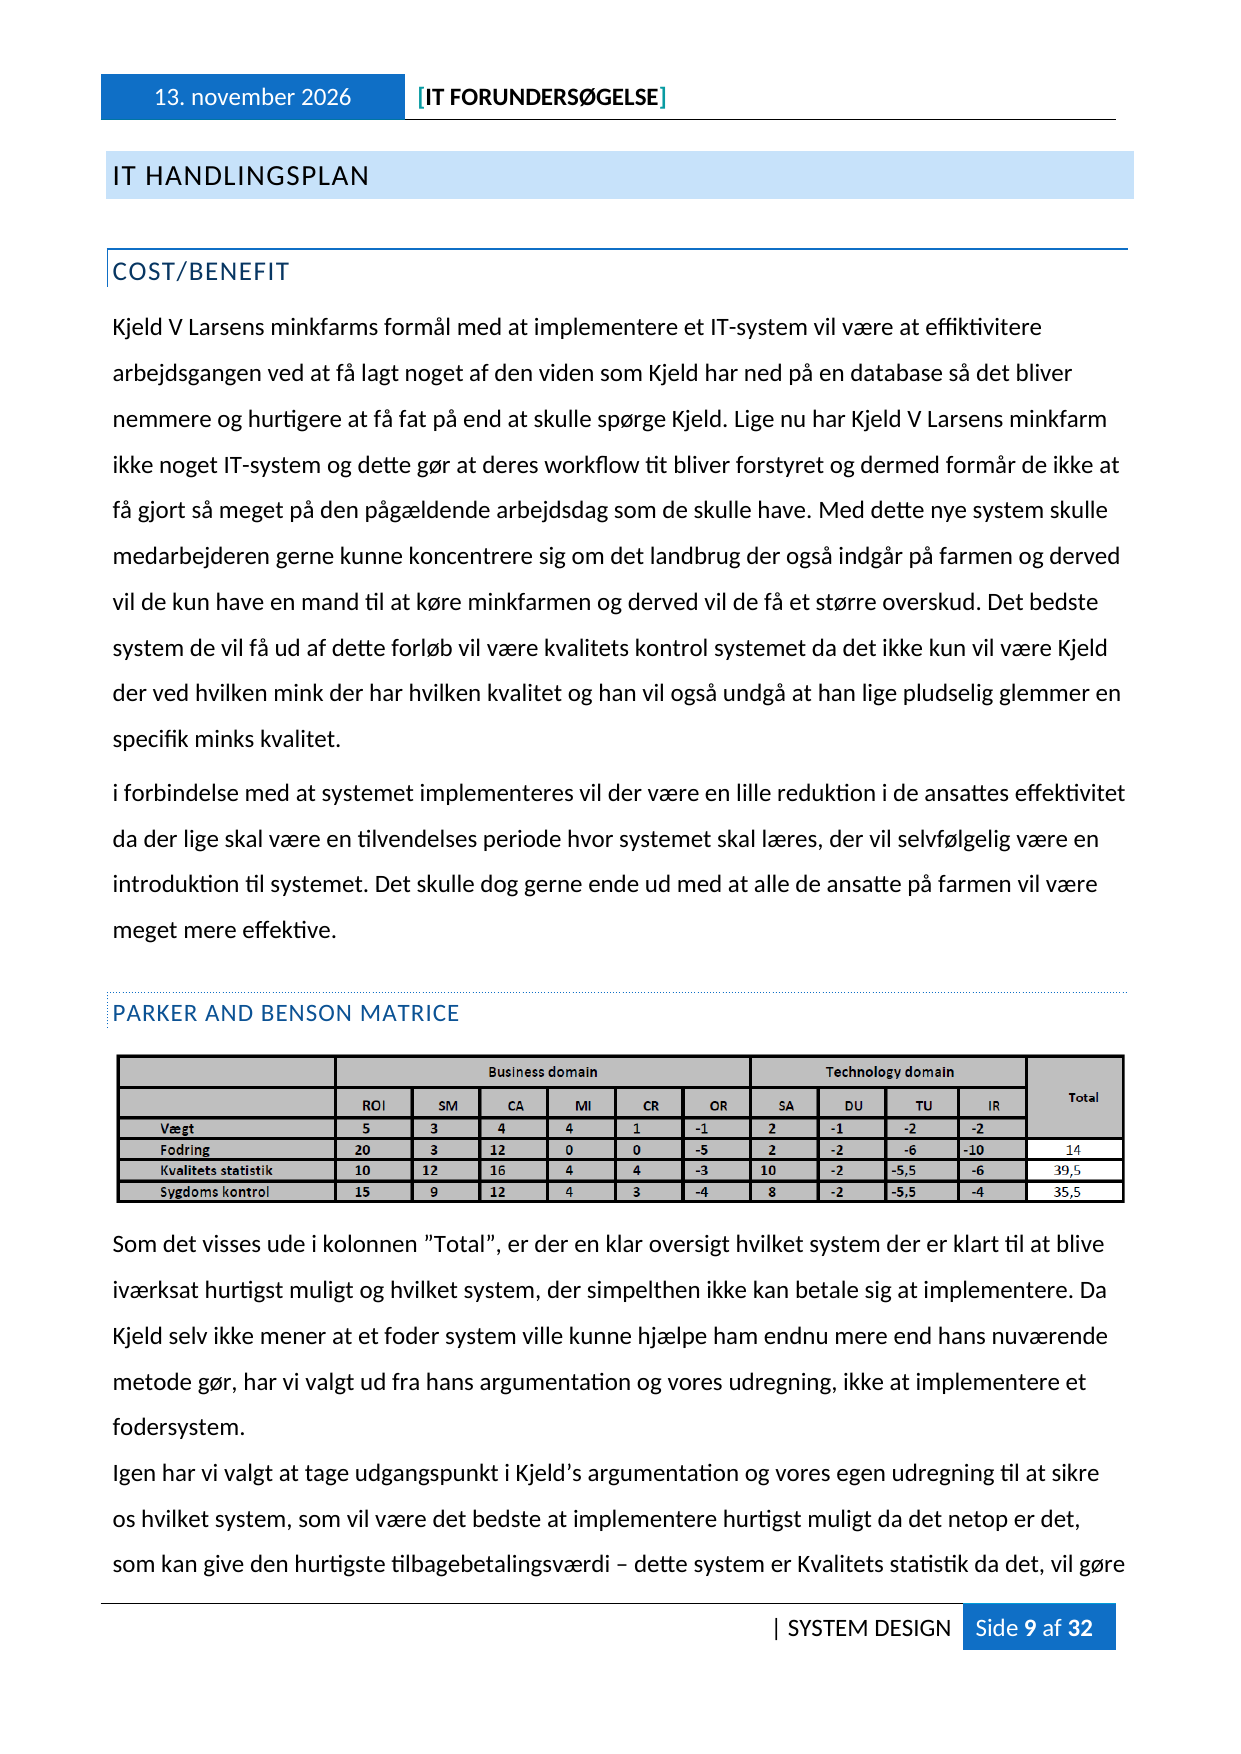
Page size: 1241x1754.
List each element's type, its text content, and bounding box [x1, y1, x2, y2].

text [112, 1051, 1128, 1579]
picture [112, 1050, 1124, 1204]
subtitle Cost/Benefit [108, 250, 1128, 287]
text Kjeld V Larsens minkfarms formål med at implementere et IT-system vil være at effiktivitere arbejdsgangen ved at få lagt noget af den viden som Kjeld har ned på en database så det bliver nemmere og hurtigere at få fat på end at skulle spørge Kjeld. Lige nu har Kjeld V Larsens minkfarm ikke noget IT-system og dette gør at deres workflow tit bliver forstyret og dermed formår de ikke at få gjort så meget på den pågældende arbejdsdag som de skulle have. Med dette nye system skulle medarbejderen gerne kunne koncentrere sig om det landbrug der også indgår på farmen og derved vil de kun have en mand til at køre minkfarmen og derved vil de få et større overskud. Det bedste system de vil få ud af dette forløb vil være kvalitets kontrol systemet da det ikke kun vil være Kjeld der ved hvilken mink der har hvilken kvalitet og han vil også undgå at han lige pludselig glemmer en specifik minks kvalitet. [112, 312, 1128, 754]
subtitle Parker and Benson Matrice [107, 991, 1128, 1028]
subtitle IT handlingsplan [113, 157, 1128, 193]
text i forbindelse med at systemet implementeres vil der være en lille reduktion i de ansattes effektivitet da der lige skal være en tilvendelses periode hvor systemet skal læres, der vil selvfølgelig være en introduktion til systemet. Det skulle dog gerne ende ud med at alle de ansatte på farmen vil være meget mere effektive. [112, 777, 1128, 945]
